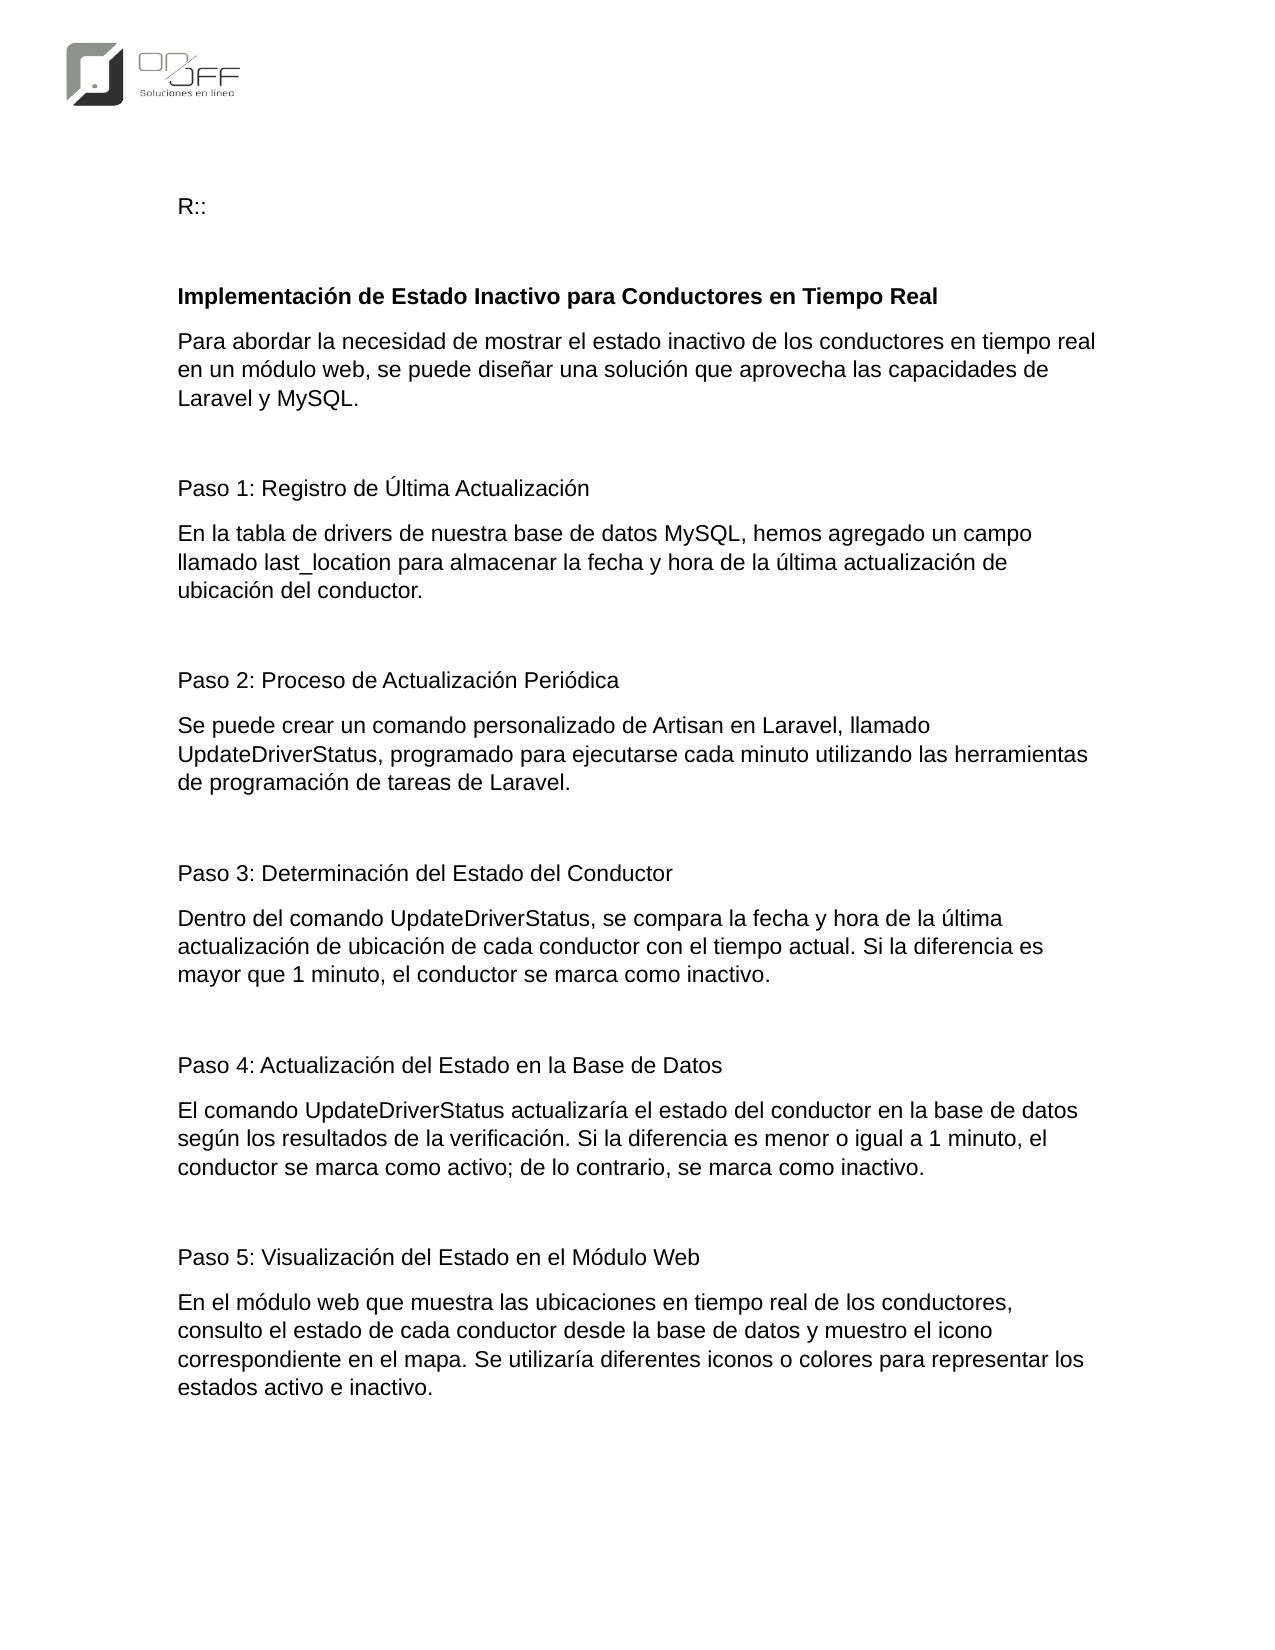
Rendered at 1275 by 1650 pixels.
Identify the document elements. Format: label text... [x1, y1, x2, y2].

text Paso 2: Proceso de Actualización Periódica [177, 667, 1098, 694]
text R:: [177, 193, 1098, 219]
text En la tabla de drivers de nuestra base de datos MySQL, hemos agregado un campo llamado last_location para almacenar la fecha y hora de la última actualización de ubicación del conductor. [177, 520, 1098, 603]
text Se puede crear un comando personalizado de Artisan en Laravel, llamado UpdateDriverStatus, programado para ejecutarse cada minuto utilizando las herramientas de programación de tareas de Laravel. [177, 712, 1098, 796]
picture [56, 34, 260, 113]
text Paso 1: Registro de Última Actualización [177, 475, 1098, 501]
text Implementación de Estado Inactivo para Conductores en Tiempo Real [177, 283, 1098, 309]
text El comando UpdateDriverStatus actualizaría el estado del conductor en la base de datos según los resultados de la verificación. Si la diferencia es menor o igual a 1 minuto, el conductor se marca como activo; de lo contrario, se marca como inactivo. [177, 1097, 1098, 1180]
text Dentro del comando UpdateDriverStatus, se compara la fecha y hora de la última actualización de ubicación de cada conductor con el tiempo actual. Si la diferencia es mayor que 1 minuto, el conductor se marca como inactivo. [177, 904, 1098, 988]
text Paso 4: Actualización del Estado en la Base de Datos [177, 1052, 1098, 1078]
text Para abordar la necesidad de mostrar el estado inactivo de los conductores en tiempo real en un módulo web, se puede diseñar una solución que aprovecha las capacidades de Laravel y MySQL. [177, 328, 1098, 411]
text En el módulo web que muestra las ubicaciones en tiempo real de los conductores, consulto el estado de cada conductor desde la base de datos y muestro el icono correspondiente en el mapa. Se utilizaría diferentes iconos o colores para representar los estados activo e inactivo. [177, 1289, 1098, 1401]
text Paso 5: Visualización del Estado en el Módulo Web [177, 1244, 1098, 1270]
text Paso 3: Determinación del Estado del Conductor [177, 859, 1098, 886]
